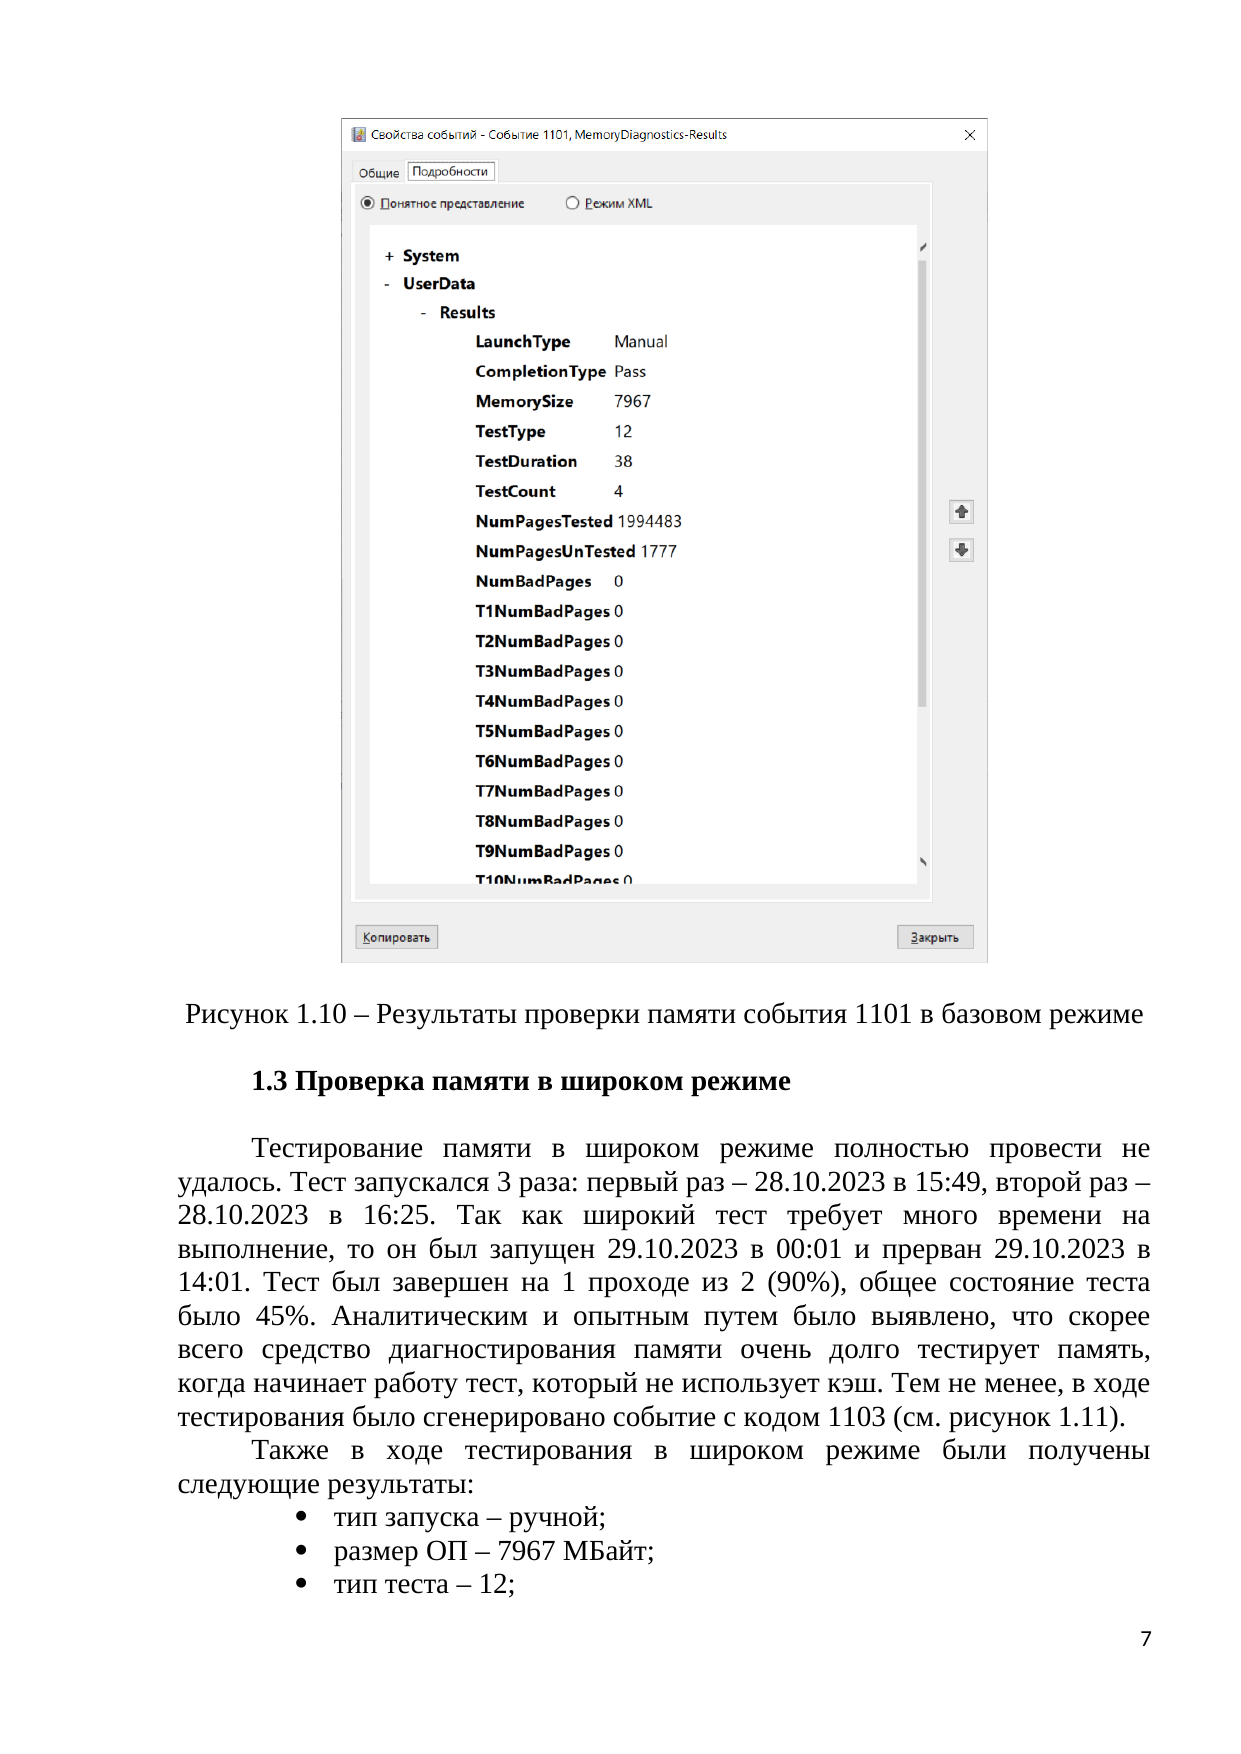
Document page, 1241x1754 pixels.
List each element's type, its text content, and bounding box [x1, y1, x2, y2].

text Тестирование памяти в широком режиме полностью провести не удалось. Тест запускался 3 раза: первый раз – 28.10.2023 в 15:49, второй раз – 28.10.2023 в 16:25. Так как широкий тест требует много времени на выполнение, то он был запущен 29.10.2023 в 00:01 и прерван 29.10.2023 в 14:01. Тест был завершен на 1 проходе из 2 (90%), общее состояние теста было 45%. Аналитическим и опытным путем было выявлено, что скорее всего средство диагностирования памяти очень долго тестирует память, когда начинает работу тест, который не использует кэш. Тем не менее, в ходе тестирования было сгенерировано событие с кодом 1103 (см. рисунок 1.11). [177, 1130, 1152, 1432]
text Также в ходе тестирования в широком режиме были получены следующие результаты: [177, 1432, 1152, 1499]
list тип теста – 12; [296, 1567, 1152, 1600]
text 1.3 Проверка памяти в широком режиме [177, 1063, 1152, 1097]
picture [341, 118, 988, 963]
list тип запуска – ручной; [296, 1499, 1152, 1533]
text Рисунок 1.10 – Результаты проверки памяти события 1101 в базовом режиме [177, 996, 1152, 1030]
list размер ОП – 7967 МБайт; [296, 1533, 1152, 1567]
